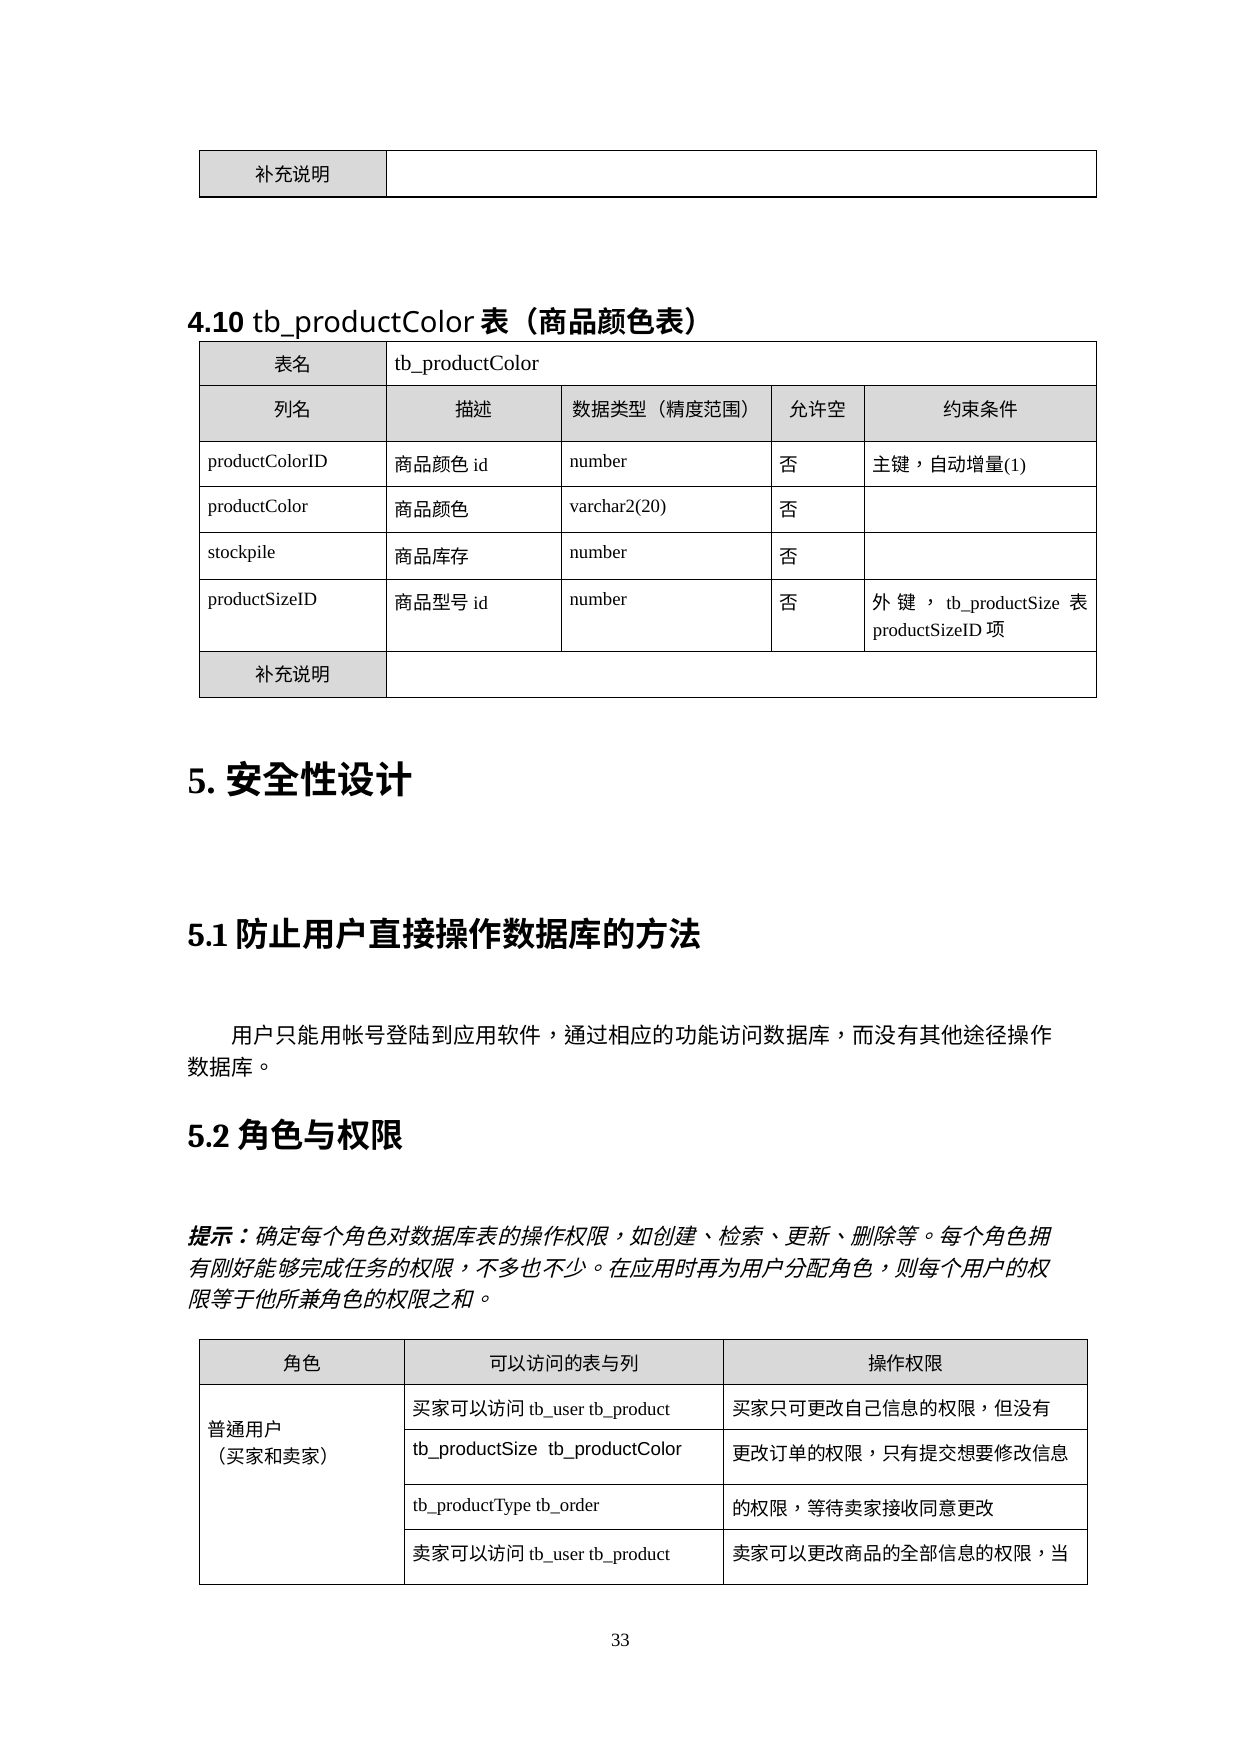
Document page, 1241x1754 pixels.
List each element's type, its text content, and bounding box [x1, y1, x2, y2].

text 5.2 角色与权限 [187, 1108, 1053, 1157]
table_cell 补充说明 [200, 151, 386, 196]
table_header 表名 [200, 342, 386, 385]
text 5.1 防止用户直接操作数据库的方法 [187, 908, 1053, 956]
table_cell 列名 [200, 386, 386, 441]
table_cell 描述 [387, 386, 561, 441]
table_header tb_productColor [387, 342, 1096, 385]
table_cell 否 [772, 533, 864, 578]
table_cell [387, 652, 1096, 697]
table_cell 商品型号id [387, 580, 561, 651]
table_cell [865, 487, 1096, 532]
table_cell varchar2(20) [562, 487, 771, 532]
table_cell 否 [772, 580, 864, 651]
table_cell 主键，自动增量(1) [865, 442, 1096, 486]
table_cell 数据类型（精度范围） [562, 386, 771, 441]
text 5. 安全性设计 [187, 750, 1053, 804]
table_cell productColorID [200, 442, 386, 486]
table_cell number [562, 442, 771, 486]
table_cell 允许空 [772, 386, 864, 441]
table_cell 约束条件 [865, 386, 1096, 441]
table_cell 卖家可以访问tb_user tb_product [405, 1530, 723, 1584]
table_cell 的权限，等待卖家接收同意更改 [724, 1485, 1087, 1529]
table_cell productSizeID [200, 580, 386, 651]
table_cell number [562, 580, 771, 651]
table_cell 外键，tb_productSize表productSizeID项 [865, 580, 1096, 651]
table_header 角色 [200, 1340, 404, 1384]
table_cell [387, 151, 1096, 196]
table_cell tb_productSize tb_productColor [405, 1430, 723, 1484]
table_cell tb_productType tb_order [405, 1485, 723, 1529]
table_header 操作权限 [724, 1340, 1087, 1384]
table_cell 买家可以访问tb_user tb_product [405, 1385, 723, 1429]
text 提示：确定每个角色对数据库表的操作权限，如创建、检索、更新、删除等。每个角色拥有刚好能够完成任务的权限，不多也不少。在应用时再为用户分配角色，则每个用户的权限等于他所兼角色的权限之和。 [187, 1219, 1053, 1314]
table_cell 商品颜色 [387, 487, 561, 532]
text 用户只能用帐号登陆到应用软件，通过相应的功能访问数据库，而没有其他途径操作数据库。 [187, 1018, 1053, 1081]
table_cell 否 [772, 487, 864, 532]
table_cell 否 [772, 442, 864, 486]
table_cell 补充说明 [200, 652, 386, 697]
table_cell 卖家可以更改商品的全部信息的权限，当 [724, 1530, 1087, 1584]
table_cell 商品颜色id [387, 442, 561, 486]
table_cell 普通用户 （买家和卖家） [200, 1385, 404, 1584]
table_cell 买家只可更改自己信息的权限，但没有 [724, 1385, 1087, 1429]
table_cell stockpile [200, 533, 386, 578]
table_cell [865, 533, 1096, 578]
table_cell 更改订单的权限，只有提交想要修改信息 [724, 1430, 1087, 1484]
table_cell productColor [200, 487, 386, 532]
text 4.10 tb_productColor表（商品颜色表） [187, 298, 1053, 341]
table_header 可以访问的表与列 [405, 1340, 723, 1384]
table_cell number [562, 533, 771, 578]
table_cell 商品库存 [387, 533, 561, 578]
